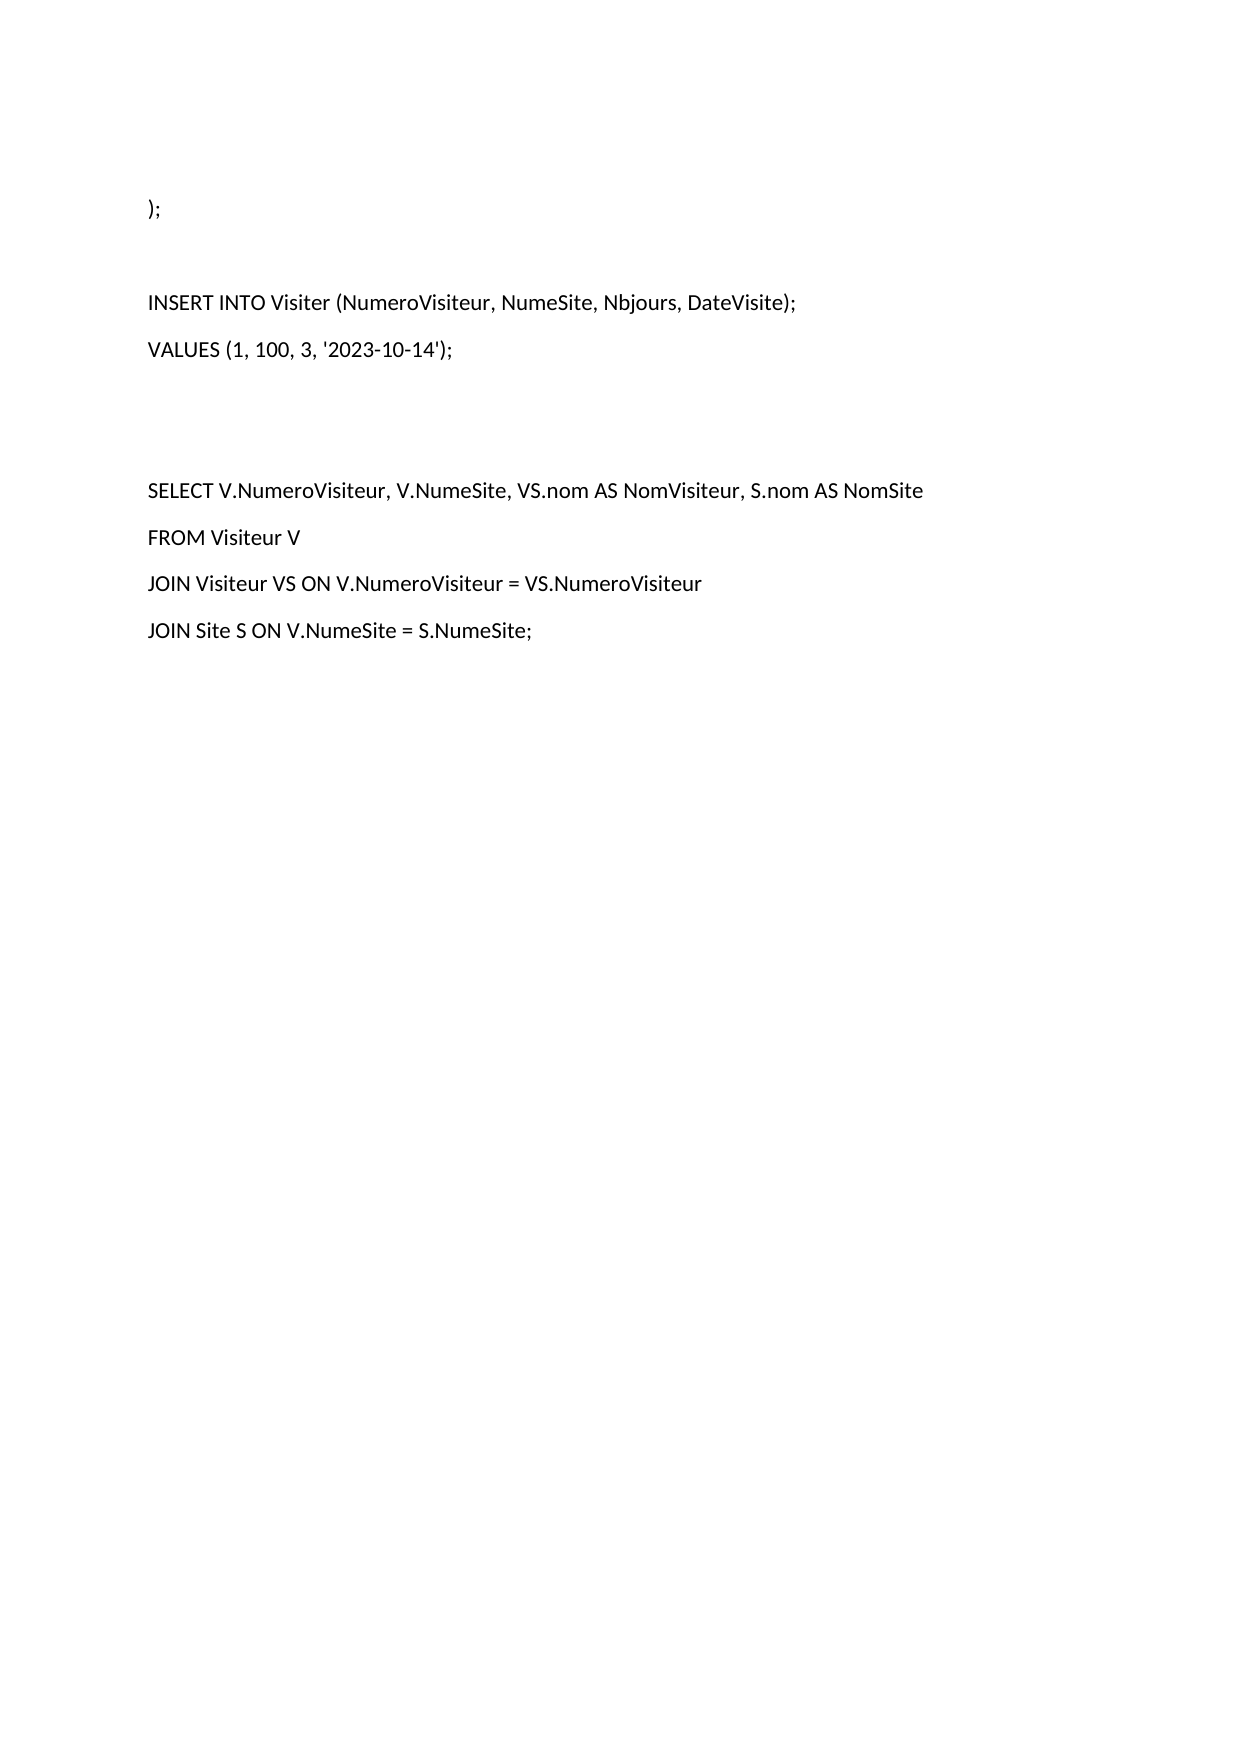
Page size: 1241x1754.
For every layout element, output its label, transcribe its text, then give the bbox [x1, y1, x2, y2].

text INSERT INTO Visiter (NumeroVisiteur, NumeSite, Nbjours, DateVisite); [148, 288, 1093, 316]
text ); [148, 194, 1093, 222]
text JOIN Visiteur VS ON V.NumeroVisiteur = VS.NumeroVisiteur [148, 569, 1093, 597]
text FROM Visiteur V [148, 523, 1093, 551]
text SELECT V.NumeroVisiteur, V.NumeSite, VS.nom AS NomVisiteur, S.nom AS NomSite [148, 476, 1093, 504]
text VALUES (1, 100, 3, '2023-10-14'); [148, 335, 1093, 363]
text JOIN Site S ON V.NumeSite = S.NumeSite; [148, 616, 1093, 644]
